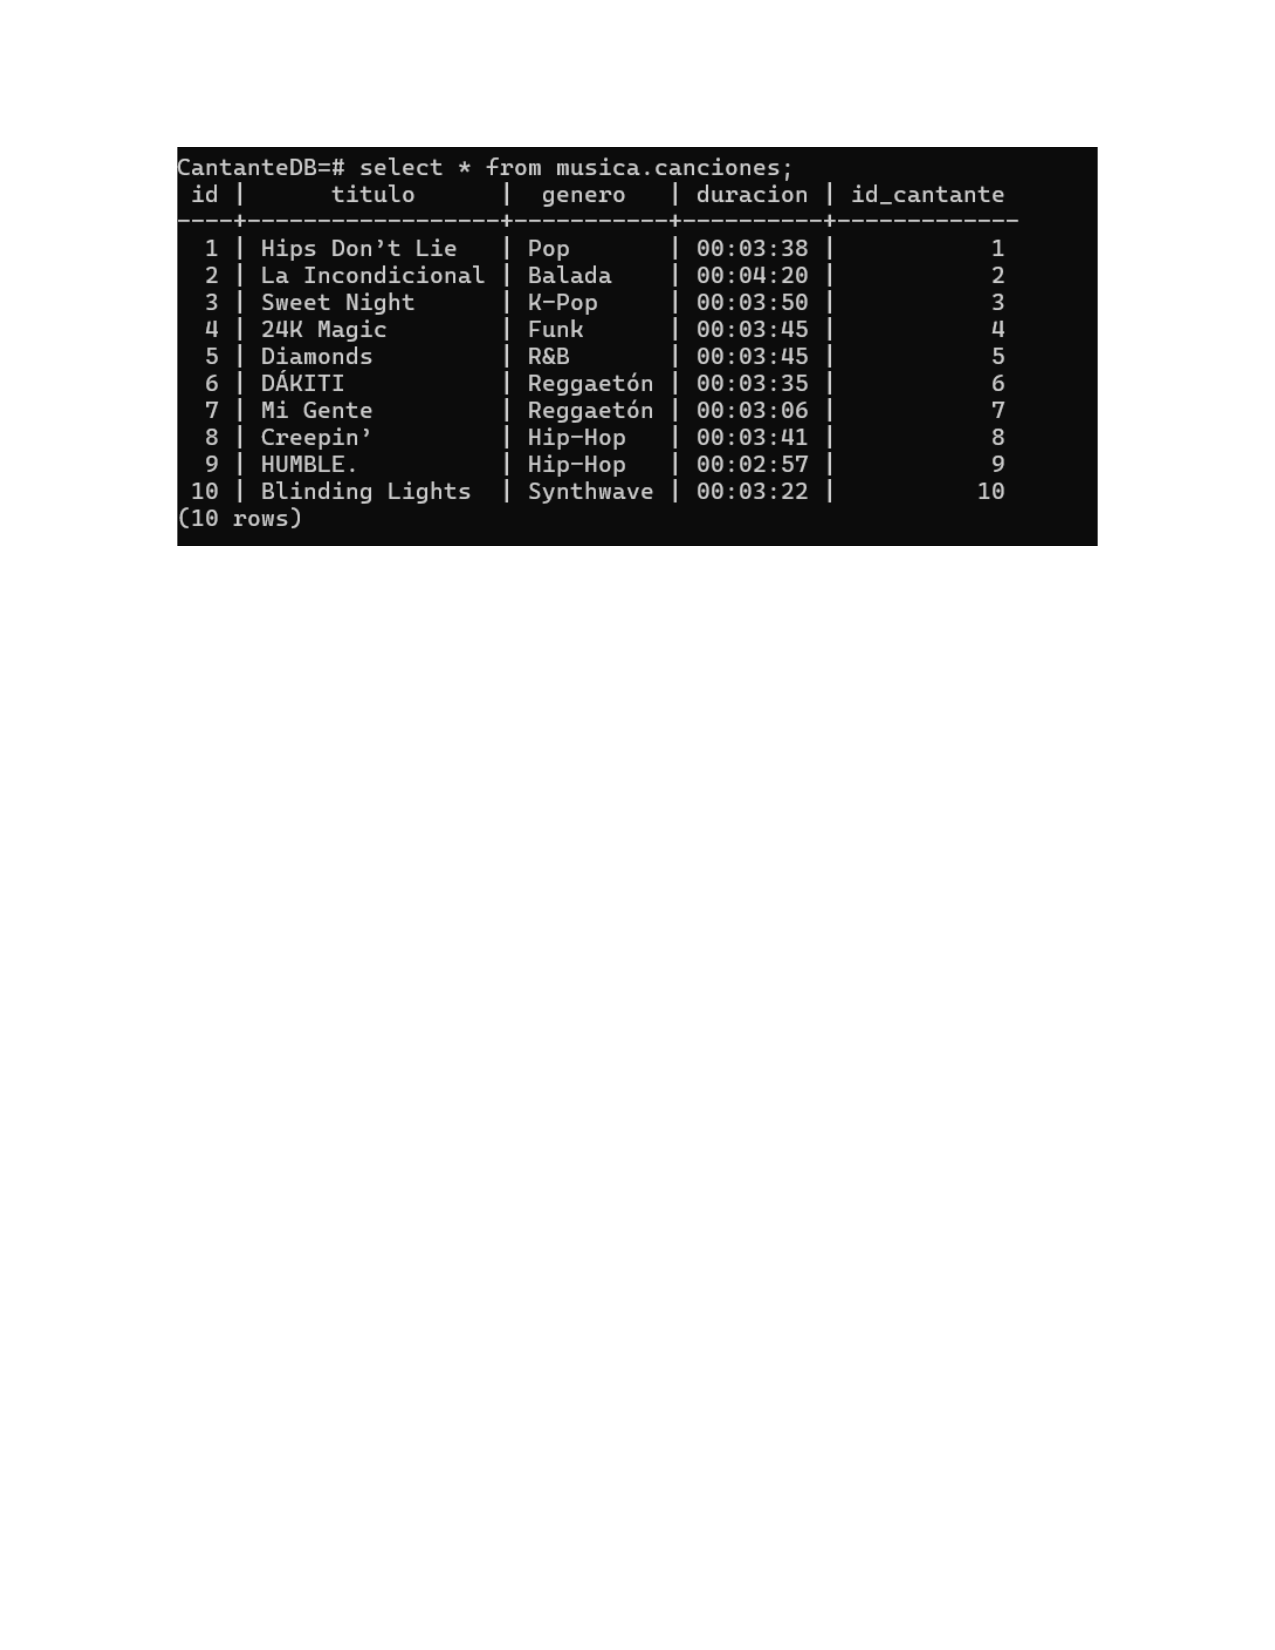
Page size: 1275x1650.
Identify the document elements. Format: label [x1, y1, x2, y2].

picture [177, 147, 1098, 546]
